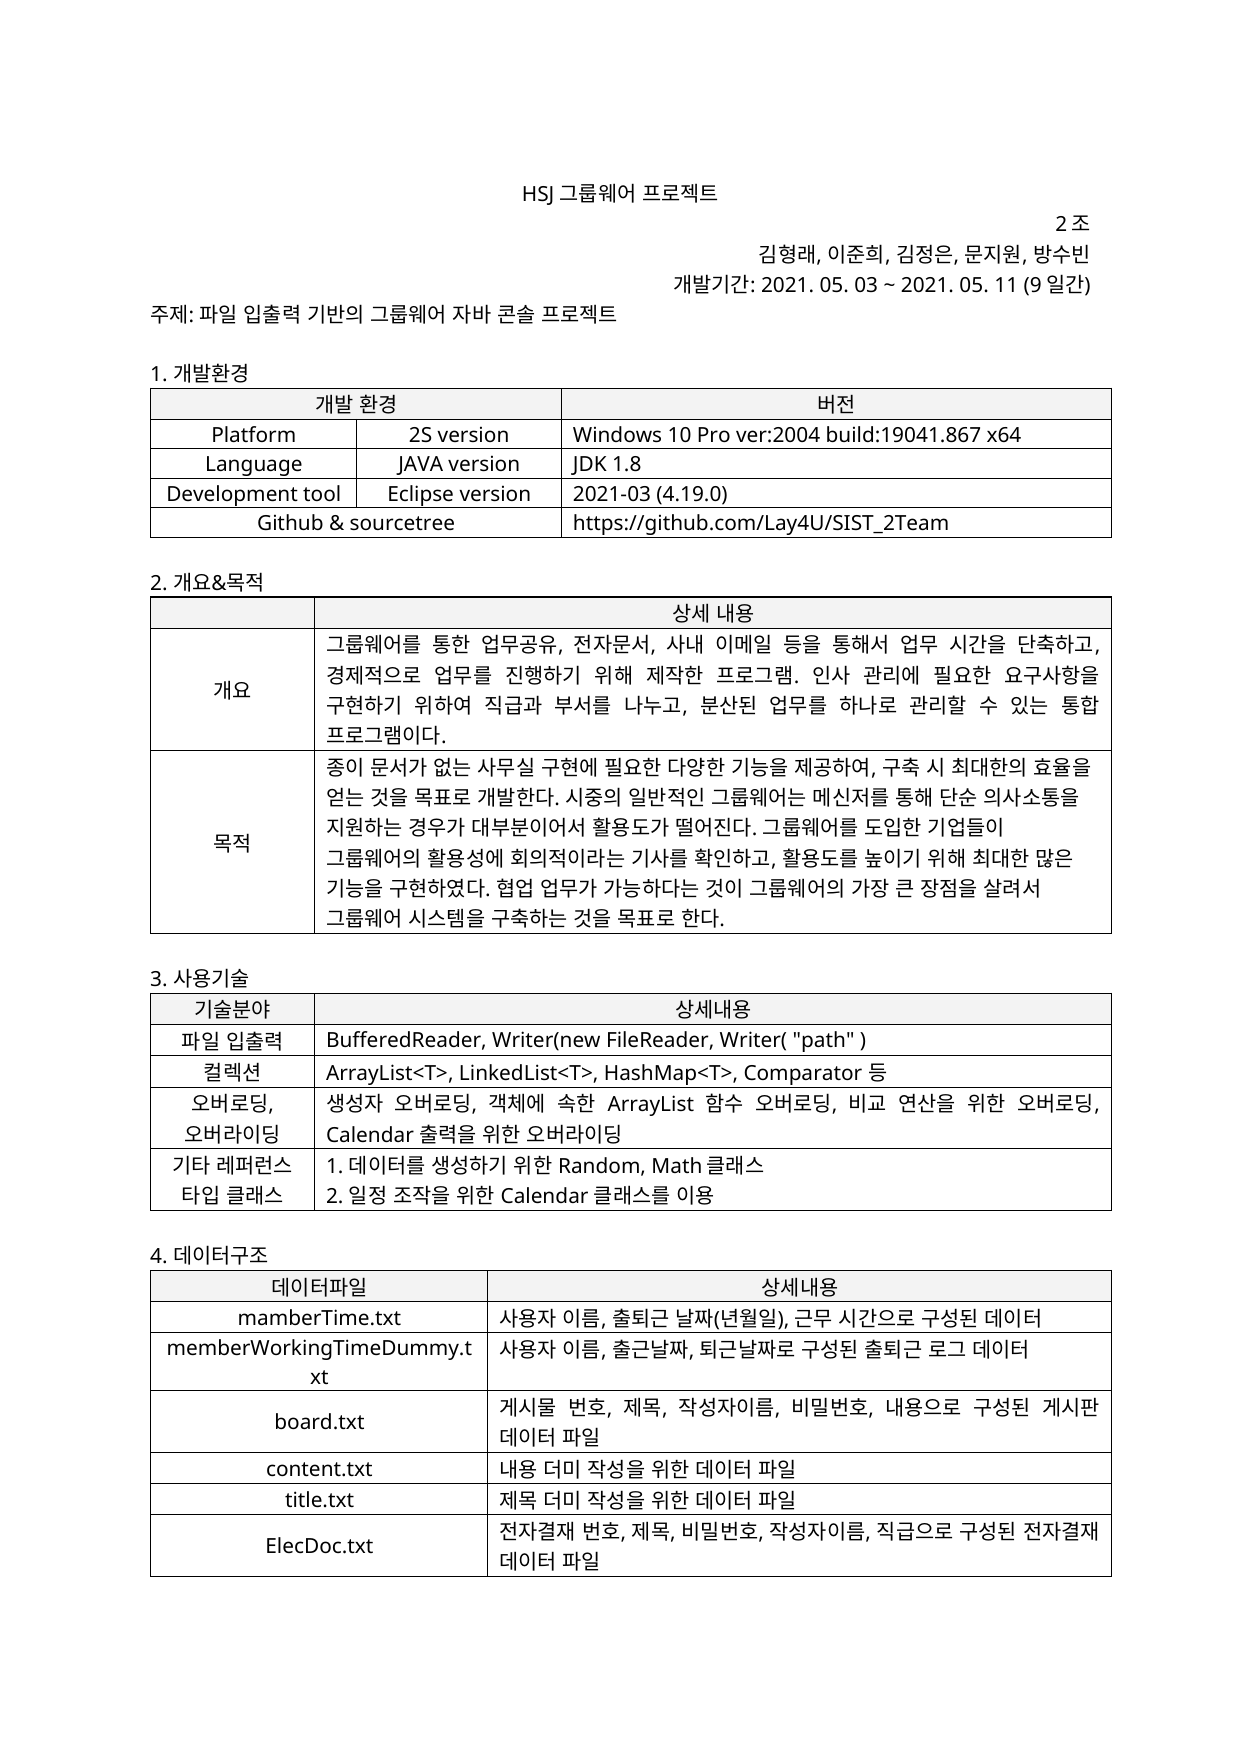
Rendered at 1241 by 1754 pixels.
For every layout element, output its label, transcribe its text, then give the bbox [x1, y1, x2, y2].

table_cell ElecDoc.txt [151, 1515, 487, 1576]
text 1. 개발환경 [150, 357, 1090, 387]
table_cell mamberTime.txt [151, 1302, 487, 1332]
table_cell 그룹웨어를 통한 업무공유, 전자문서, 사내 이메일 등을 통해서 업무 시간을 단축하고, 경제적으로 업무를 진행하기 위해 제작한 프로그램. 인사 관리에 필요한 요구사항을 구현하기 위하여 직급과 부서를 나누고, 분산된 업무를 하나로 관리할 수 있는 통합 프로그램이다. [315, 629, 1111, 750]
table_cell 개요 [151, 629, 314, 750]
text 김형래, 이준희, 김정은, 문지원, 방수빈 [150, 238, 1090, 268]
table_cell 컬렉션 [151, 1056, 314, 1087]
table_cell 파일 입출력 [151, 1025, 314, 1055]
text 개발기간: 2021. 05. 03 ~ 2021. 05. 11 (9일간) [150, 268, 1090, 298]
table_cell 오버로딩, 오버라이딩 [151, 1088, 314, 1148]
table_cell 목적 [151, 751, 314, 933]
table_header 개발 환경 [151, 389, 561, 419]
table_cell Eclipse version [357, 479, 561, 507]
table_header 기술분야 [151, 994, 314, 1024]
table_cell BufferedReader, Writer(new FileReader, Writer( "path" ) [315, 1025, 1111, 1055]
text 주제: 파일 입출력 기반의 그룹웨어 자바 콘솔 프로젝트 [150, 298, 1090, 329]
table_cell Github & sourcetree [151, 508, 561, 537]
table_cell Language [151, 449, 356, 478]
table_cell JAVA version [357, 449, 561, 478]
table_cell 사용자 이름, 출퇴근 날짜(년월일), 근무 시간으로 구성된 데이터 [488, 1302, 1111, 1332]
table_cell JDK 1.8 [562, 449, 1111, 478]
table_cell 생성자 오버로딩, 객체에 속한 ArrayList 함수 오버로딩, 비교 연산을 위한 오버로딩, Calendar 출력을 위한 오버라이딩 [315, 1088, 1111, 1148]
table_cell memberWorkingTimeDummy.txt [151, 1333, 487, 1390]
table_cell 종이 문서가 없는 사무실 구현에 필요한 다양한 기능을 제공하여, 구축 시 최대한의 효율을 얻는 것을 목표로 개발한다. 시중의 일반적인 그룹웨어는 메신저를 통해 단순 의사소통을 지원하는 경우가 대부분이어서 활용도가 떨어진다. 그룹웨어를 도입한 기업들이 그룹웨어의 활용성에 회의적이라는 기사를 확인하고, 활용도를 높이기 위해 최대한 많은 기능을 구현하였다. 협업 업무가 가능하다는 것이 그룹웨어의 가장 큰 장점을 살려서 그룹웨어 시스템을 구축하는 것을 목표로 한다. [315, 751, 1111, 933]
table_cell title.txt [151, 1484, 487, 1514]
table_cell 기타 레퍼런스 타입 클래스 [151, 1149, 314, 1210]
table_cell 전자결재 번호, 제목, 비밀번호, 작성자이름, 직급으로 구성된 전자결재 데이터 파일 [488, 1515, 1111, 1576]
table_header 버전 [562, 389, 1111, 419]
table_cell 내용 더미 작성을 위한 데이터 파일 [488, 1453, 1111, 1483]
table_cell Windows 10 Pro ver:2004 build:19041.867 x64 [562, 420, 1111, 448]
text HSJ 그룹웨어 프로젝트 [150, 177, 1090, 207]
text 4. 데이터구조 [150, 1239, 1090, 1270]
text 2조 [150, 207, 1090, 238]
text 2. 개요&목적 [150, 566, 1090, 596]
table_header 데이터파일 [151, 1271, 487, 1301]
table_cell 사용자 이름, 출근날짜, 퇴근날짜로 구성된 출퇴근 로그 데이터 [488, 1333, 1111, 1390]
table_cell board.txt [151, 1391, 487, 1452]
table_cell https://github.com/Lay4U/SIST_2Team [562, 508, 1111, 537]
table_header 상세내용 [315, 994, 1111, 1024]
table_header [151, 598, 314, 628]
text 3. 사용기술 [150, 962, 1090, 993]
table_cell 2S version [357, 420, 561, 448]
table_cell 1. 데이터를 생성하기 위한 Random, Math클래스 2. 일정 조작을 위한 Calendar 클래스를 이용 [315, 1149, 1111, 1210]
table_cell 게시물 번호, 제목, 작성자이름, 비밀번호, 내용으로 구성된 게시판 데이터 파일 [488, 1391, 1111, 1452]
table_cell 2021-03 (4.19.0) [562, 479, 1111, 507]
table_cell 제목 더미 작성을 위한 데이터 파일 [488, 1484, 1111, 1514]
table_cell content.txt [151, 1453, 487, 1483]
table_cell Platform [151, 420, 356, 448]
table_header 상세내용 [488, 1271, 1111, 1301]
table_cell ArrayList<T>, LinkedList<T>, HashMap<T>, Comparator 등 [315, 1056, 1111, 1087]
table_header 상세 내용 [315, 598, 1111, 628]
table_cell Development tool [151, 479, 356, 507]
